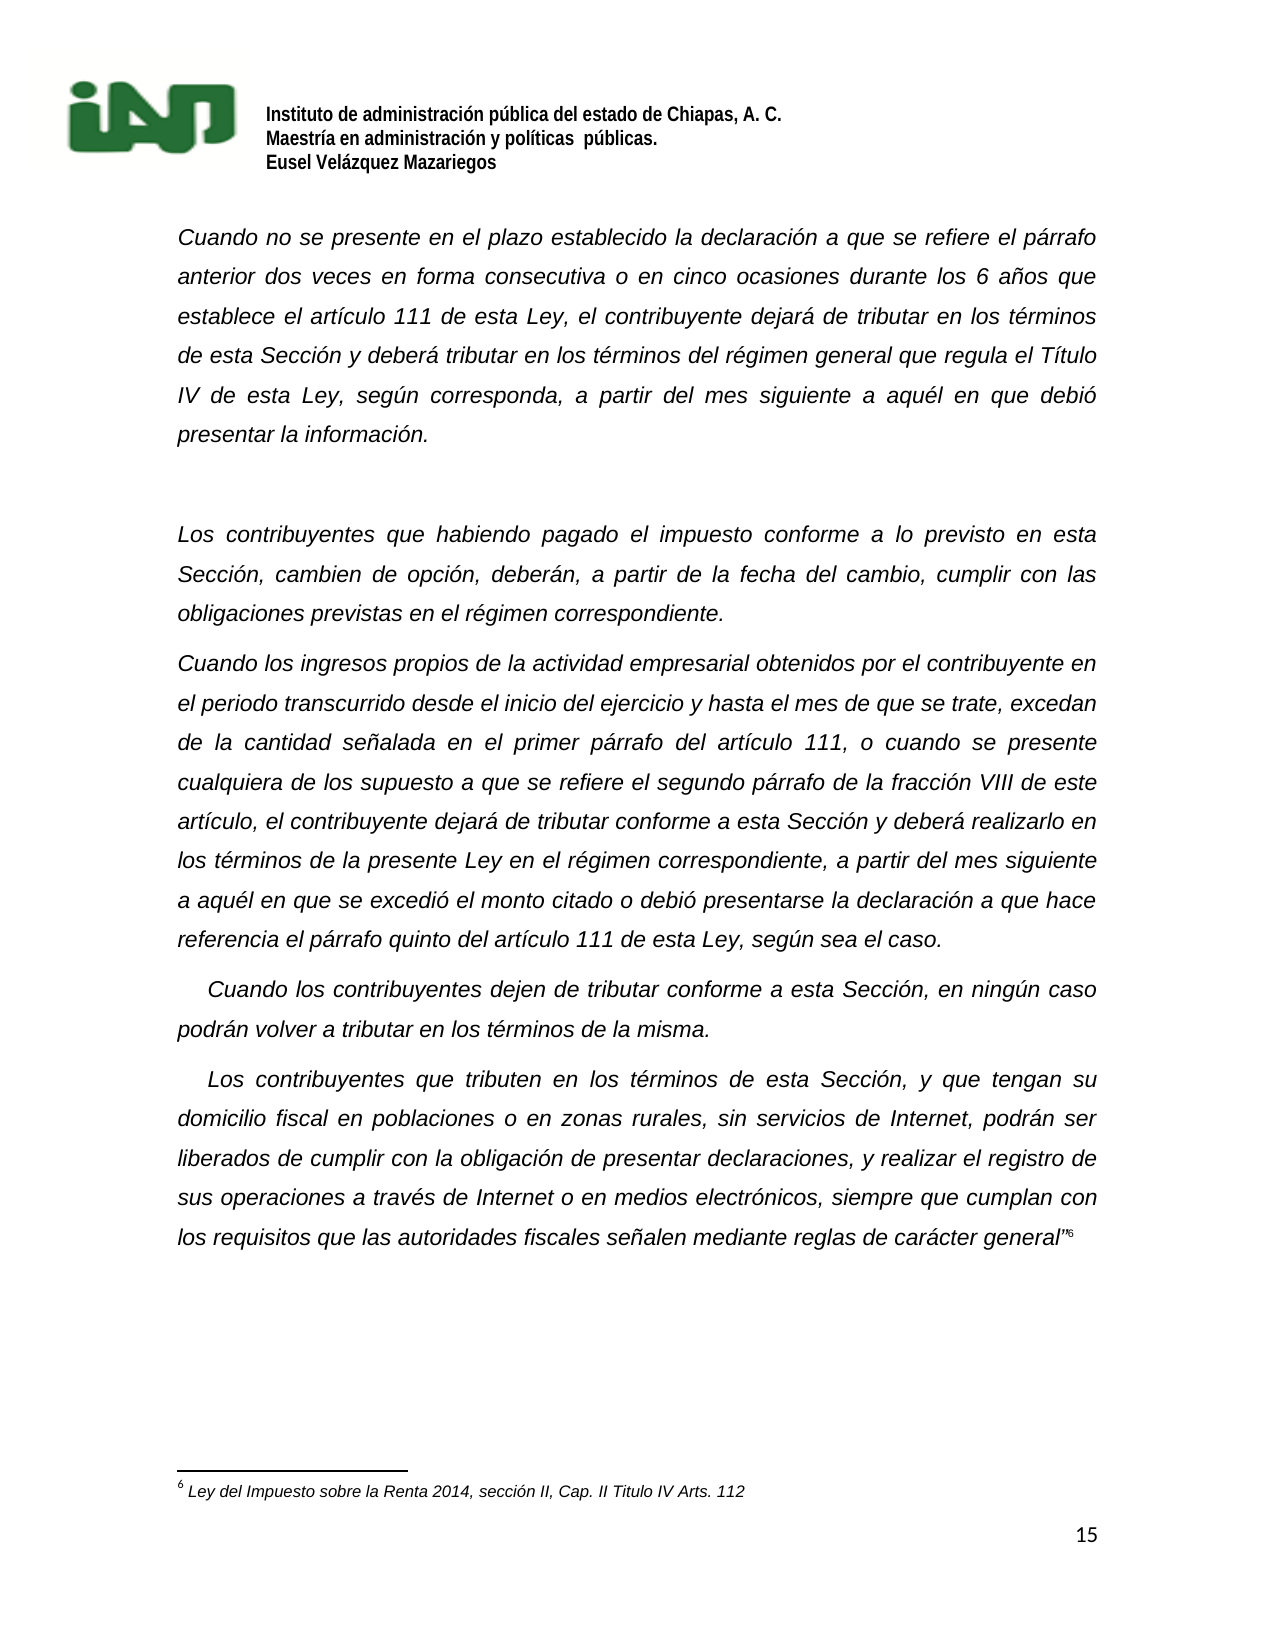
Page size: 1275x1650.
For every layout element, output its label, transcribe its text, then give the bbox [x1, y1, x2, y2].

picture [28, 48, 249, 170]
text Cuando no se presente en el plazo establecido la declaración a que se refiere el párrafo anterior dos veces en forma consecutiva o en cinco ocasiones durante los 6 años que establece el artículo 111 de esta Ley, el contribuyente dejará de tributar en los términos de esta Sección y deberá tributar en los términos del régimen general que regula el Título IV de esta Ley, según corresponda, a partir del mes siguiente a aquél en que debió presentar la información. [177, 224, 1098, 447]
text Los contribuyentes que habiendo pagado el impuesto conforme a lo previsto en esta Sección, cambien de opción, deberán, a partir de la fecha del cambio, cumplir con las obligaciones previstas en el régimen correspondiente. [177, 521, 1098, 626]
text Cuando los ingresos propios de la actividad empresarial obtenidos por el contribuyente en el periodo transcurrido desde el inicio del ejercicio y hasta el mes de que se trate, excedan de la cantidad señalada en el primer párrafo del artículo 111, o cuando se presente cualquiera de los supuesto a que se refiere el segundo párrafo de la fracción VIII de este artículo, el contribuyente dejará de tributar conforme a esta Sección y deberá realizarlo en los términos de la presente Ley en el régimen correspondiente, a partir del mes siguiente a aquél en que se excedió el monto citado o debió presentarse la declaración a que hace referencia el párrafo quinto del artículo 111 de esta Ley, según sea el caso. [177, 650, 1098, 953]
text Cuando los contribuyentes dejen de tributar conforme a esta Sección, en ningún caso podrán volver a tributar en los términos de la misma. [177, 976, 1098, 1042]
text Los contribuyentes que tributen en los términos de esta Sección, y que tengan su domicilio fiscal en poblaciones o en zonas rurales, sin servicios de Internet, podrán ser liberados de cumplir con la obligación de presentar declaraciones, y realizar el registro de sus operaciones a través de Internet o en medios electrónicos, siempre que cumplan con los requisitos que las autoridades fiscales señalen mediante reglas de carácter general” [177, 1066, 1098, 1250]
